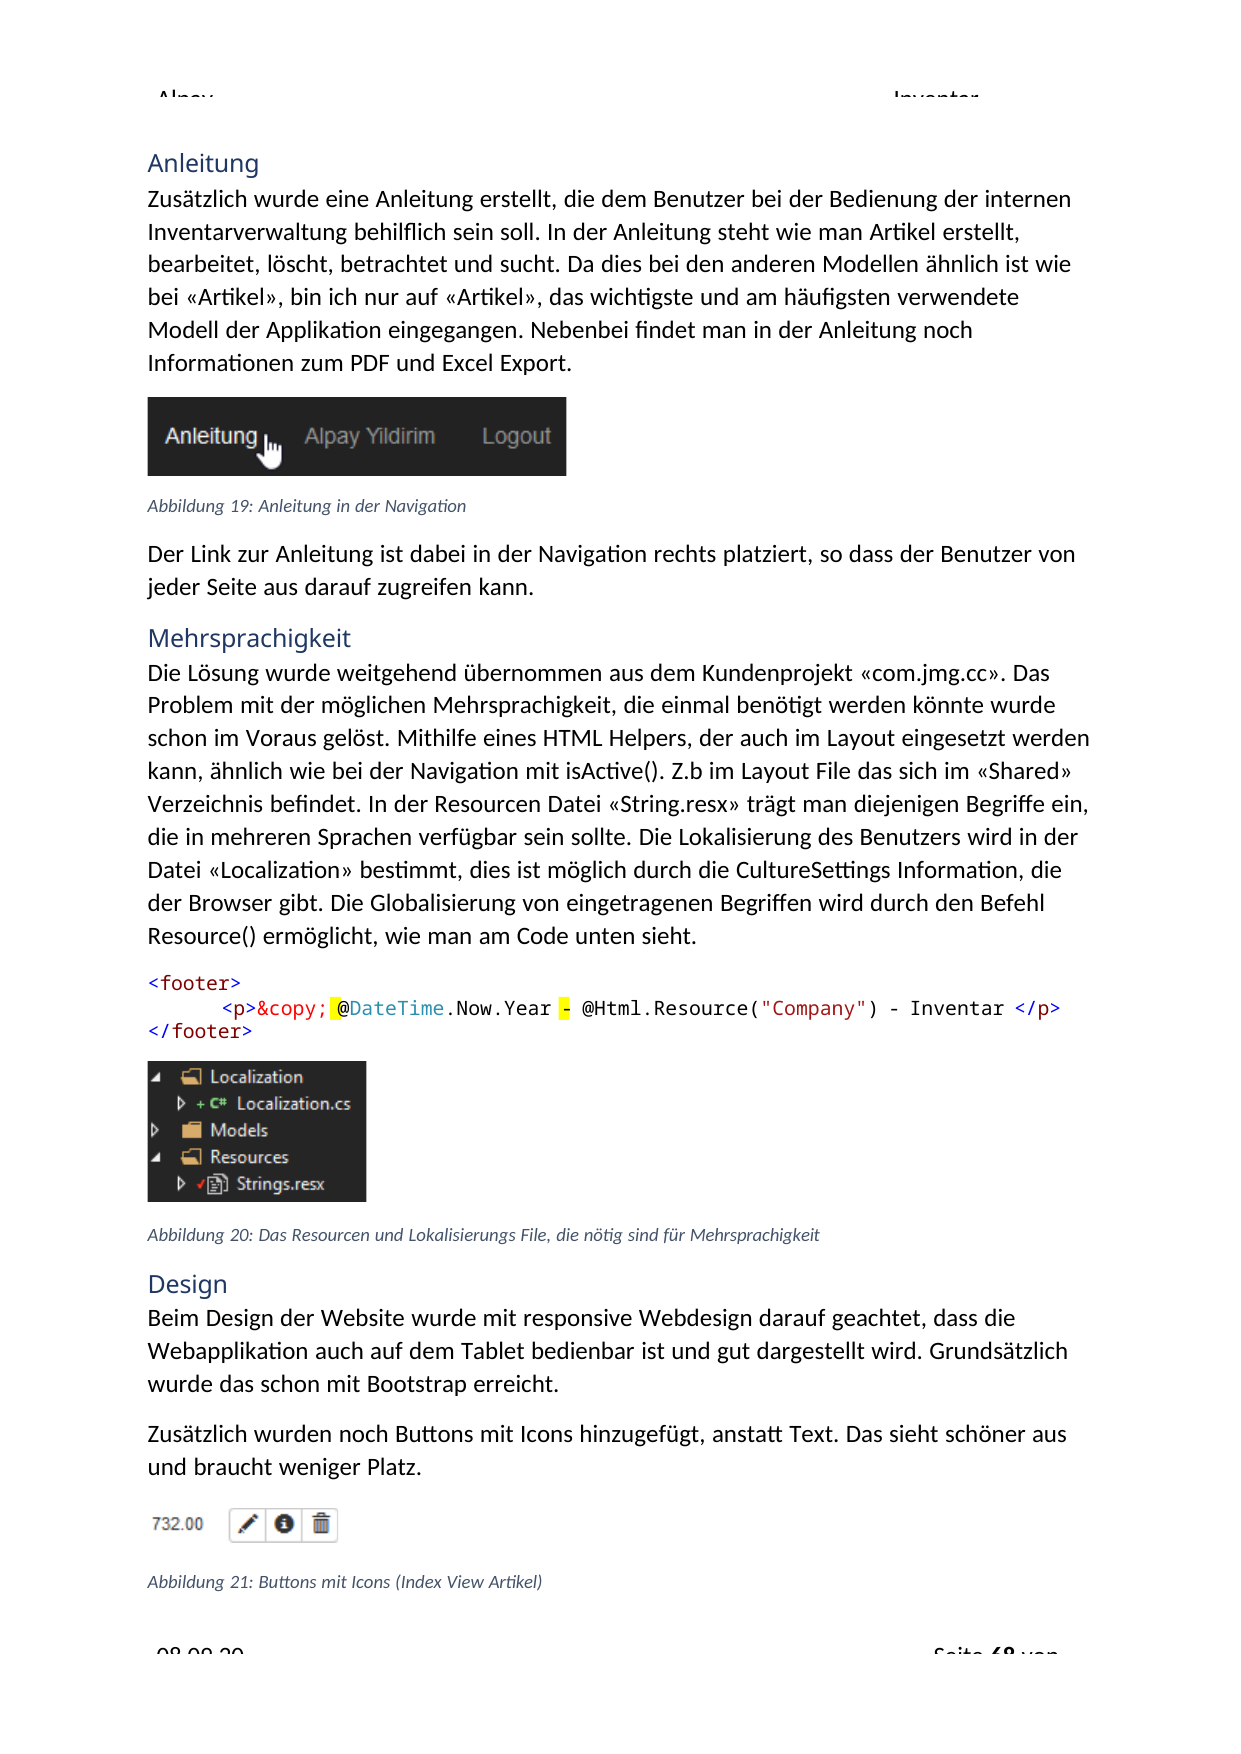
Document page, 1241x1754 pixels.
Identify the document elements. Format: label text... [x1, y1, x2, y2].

subtitle Anleitung [147, 146, 1105, 180]
text Der Link zur Anleitung ist dabei in der Navigation rechts platziert, so dass der Benutzer von jeder Seite aus darauf zugreifen kann. [147, 538, 1091, 601]
text Abbildung 21: Buttons mit Icons (Index View Artikel) [147, 1570, 1105, 1593]
text Zusätzlich wurde eine Anleitung erstellt, die dem Benutzer bei der Bedienung der internen Inventarverwaltung behilflich sein soll. In der Anleitung steht wie man Artikel erstellt, bearbeitet, löscht, betrachtet und sucht. Da dies bei den anderen Modellen ähnlich ist wie bei «Artikel», bin ich nur auf «Artikel», das wichtigste und am häufigsten verwendete Modell der Applikation eingegangen. Nebenbei findet man in der Anleitung noch Informationen zum PDF und Excel Export. [147, 183, 1091, 378]
text Zusätzlich wurden noch Buttons mit Icons hinzugefügt, anstatt Text. Das sieht schöner aus und braucht weniger Platz. [147, 1418, 1069, 1481]
text Abbildung 20: Das Resourcen und Lokalisierungs File, die nötig sind für Mehrsprachigkeit [147, 1223, 1105, 1246]
picture [152, 1508, 339, 1543]
picture [147, 397, 567, 476]
text Die Lösung wurde weitgehend übernommen aus dem Kundenprojekt «com.jmg.cc». Das Problem mit der möglichen Mehrsprachigkeit, die einmal benötigt werden könnte wurde schon im Voraus gelöst. Mithilfe eines HTML Helpers, der auch im Layout eingesetzt werden kann, ähnlich wie bei der Navigation mit isActive(). Z.b im Layout File das sich im «Shared» Verzeichnis befindet. In der Resourcen Datei «String.resx» trägt man diejenigen Begriffe ein, die in mehreren Sprachen verfügbar sein sollte. Die Lokalisierung des Benutzers wird in der Datei «Localization» bestimmt, dies ist möglich durch die CultureSettings Information, die der Browser gibt. Die Globalisierung von eingetragenen Begriffen wird durch den Befehl Resource() ermöglicht, wie man am Code unten sieht. [147, 657, 1092, 951]
subtitle <p>&copy; @DateTime.Now.Year - @Html.Resource("Company") - Inventar </p> [221, 997, 1105, 1020]
text Abbildung 19: Anleitung in der Navigation [147, 413, 1105, 517]
subtitle Design [147, 1266, 1105, 1300]
picture [147, 1061, 367, 1202]
text Beim Design der Website wurde mit responsive Webdesign darauf geachtet, dass die Webapplikation auch auf dem Tablet bedienbar ist und gut dargestellt wird. Grundsätzlich wurde das schon mit Bootstrap erreicht. [147, 1303, 1105, 1399]
subtitle <footer> [147, 969, 1105, 996]
subtitle </footer> [147, 1020, 1105, 1043]
subtitle Mehrsprachigkeit [147, 620, 1105, 654]
